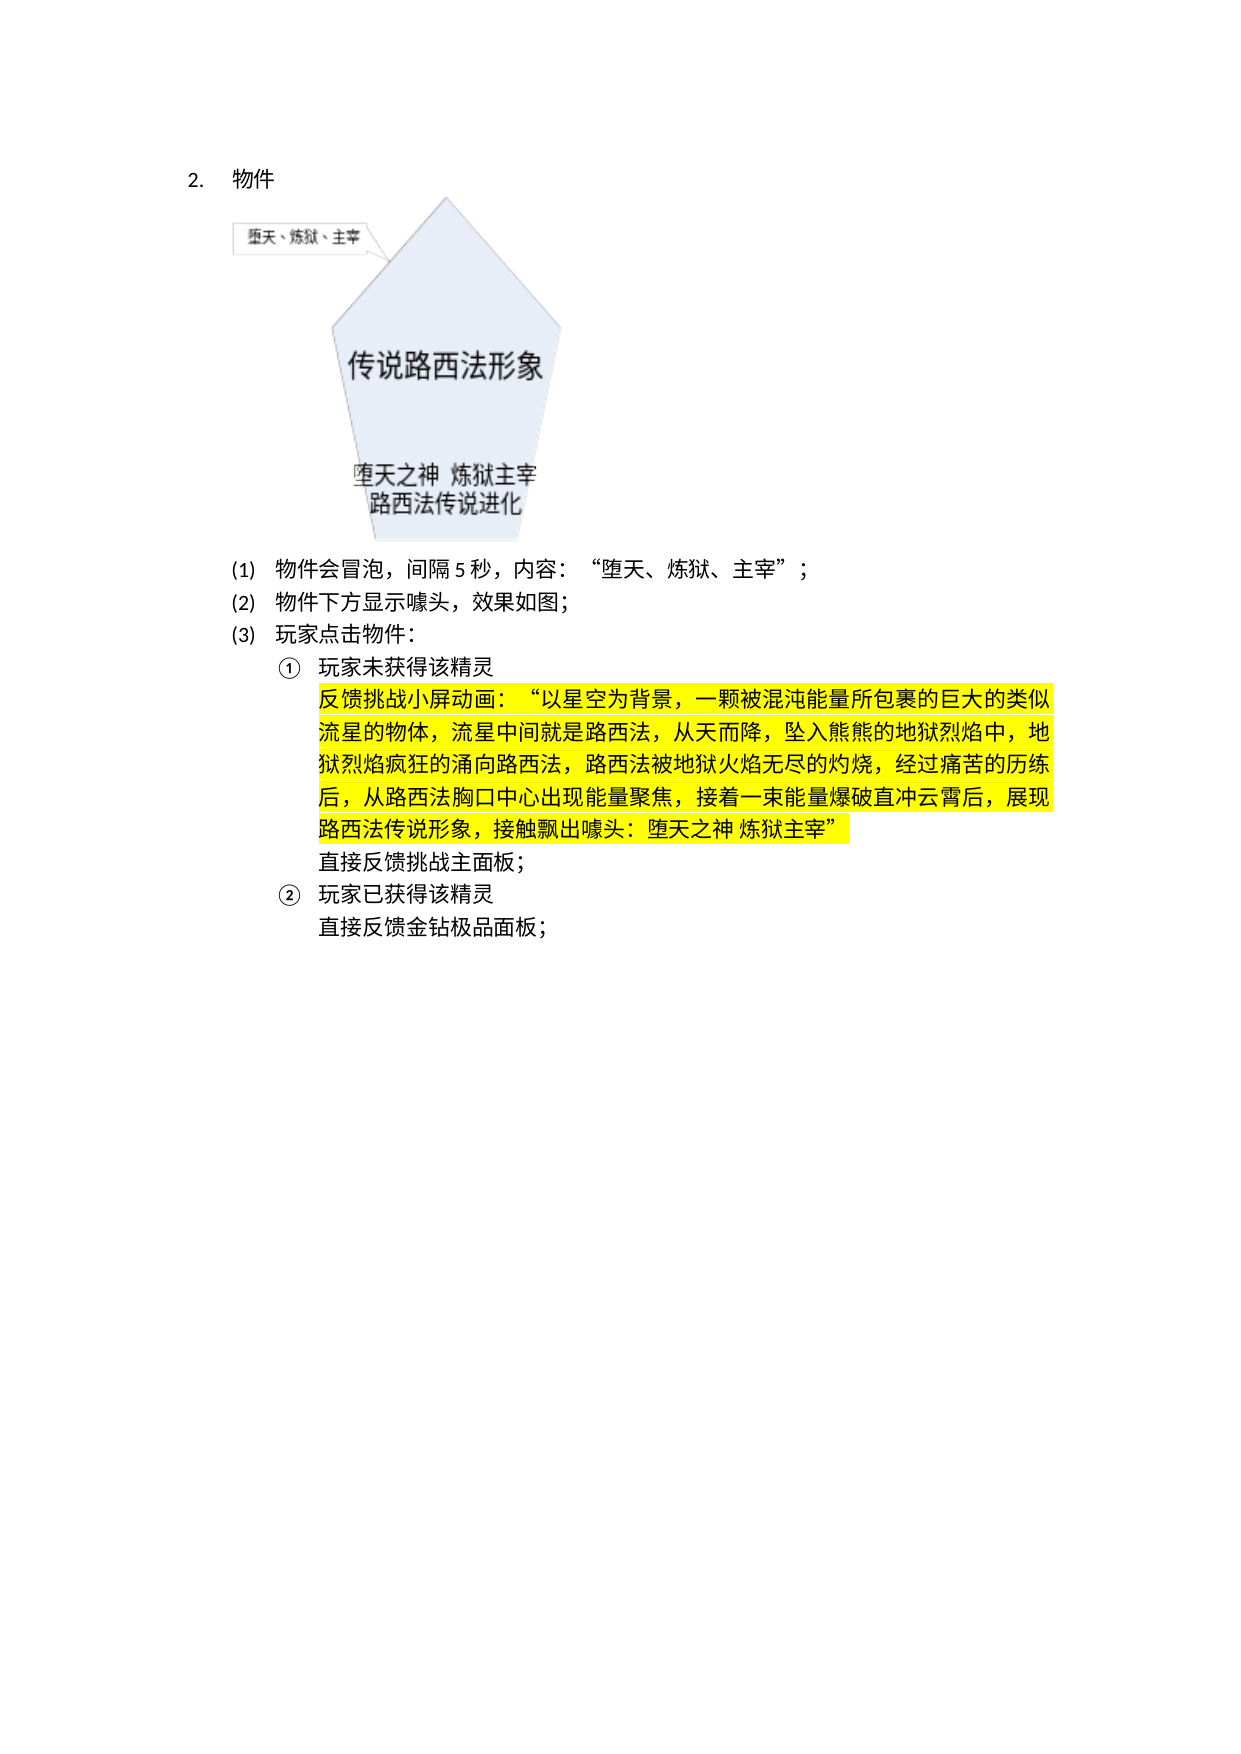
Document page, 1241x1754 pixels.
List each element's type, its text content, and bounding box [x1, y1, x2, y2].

list 玩家点击物件： [231, 617, 1053, 649]
list 物件会冒泡，间隔5秒，内容：“堕天、炼狱、主宰”； [231, 552, 1053, 584]
list 物件 [187, 162, 1053, 552]
list 玩家已获得该精灵 直接反馈金钻极品面板； [275, 877, 1053, 942]
list 物件下方显示噱头，效果如图； [231, 584, 1053, 617]
list 玩家未获得该精灵 反馈挑战小屏动画：“以星空为背景，一颗被混沌能量所包裹的巨大的类似流星的物体，流星中间就是路西法，从天而降，坠入熊熊的地狱烈焰中，地狱烈焰疯狂的涌向路西法，路西法被地狱火焰无尽的灼烧，经过痛苦的历练后，从路西法胸口中心出现能量聚焦，接着一束能量爆破直冲云霄后，展现路西法传说形象，接触飘出噱头：堕天之神 炼狱主宰” 直接反馈挑战主面板； [275, 649, 1053, 877]
